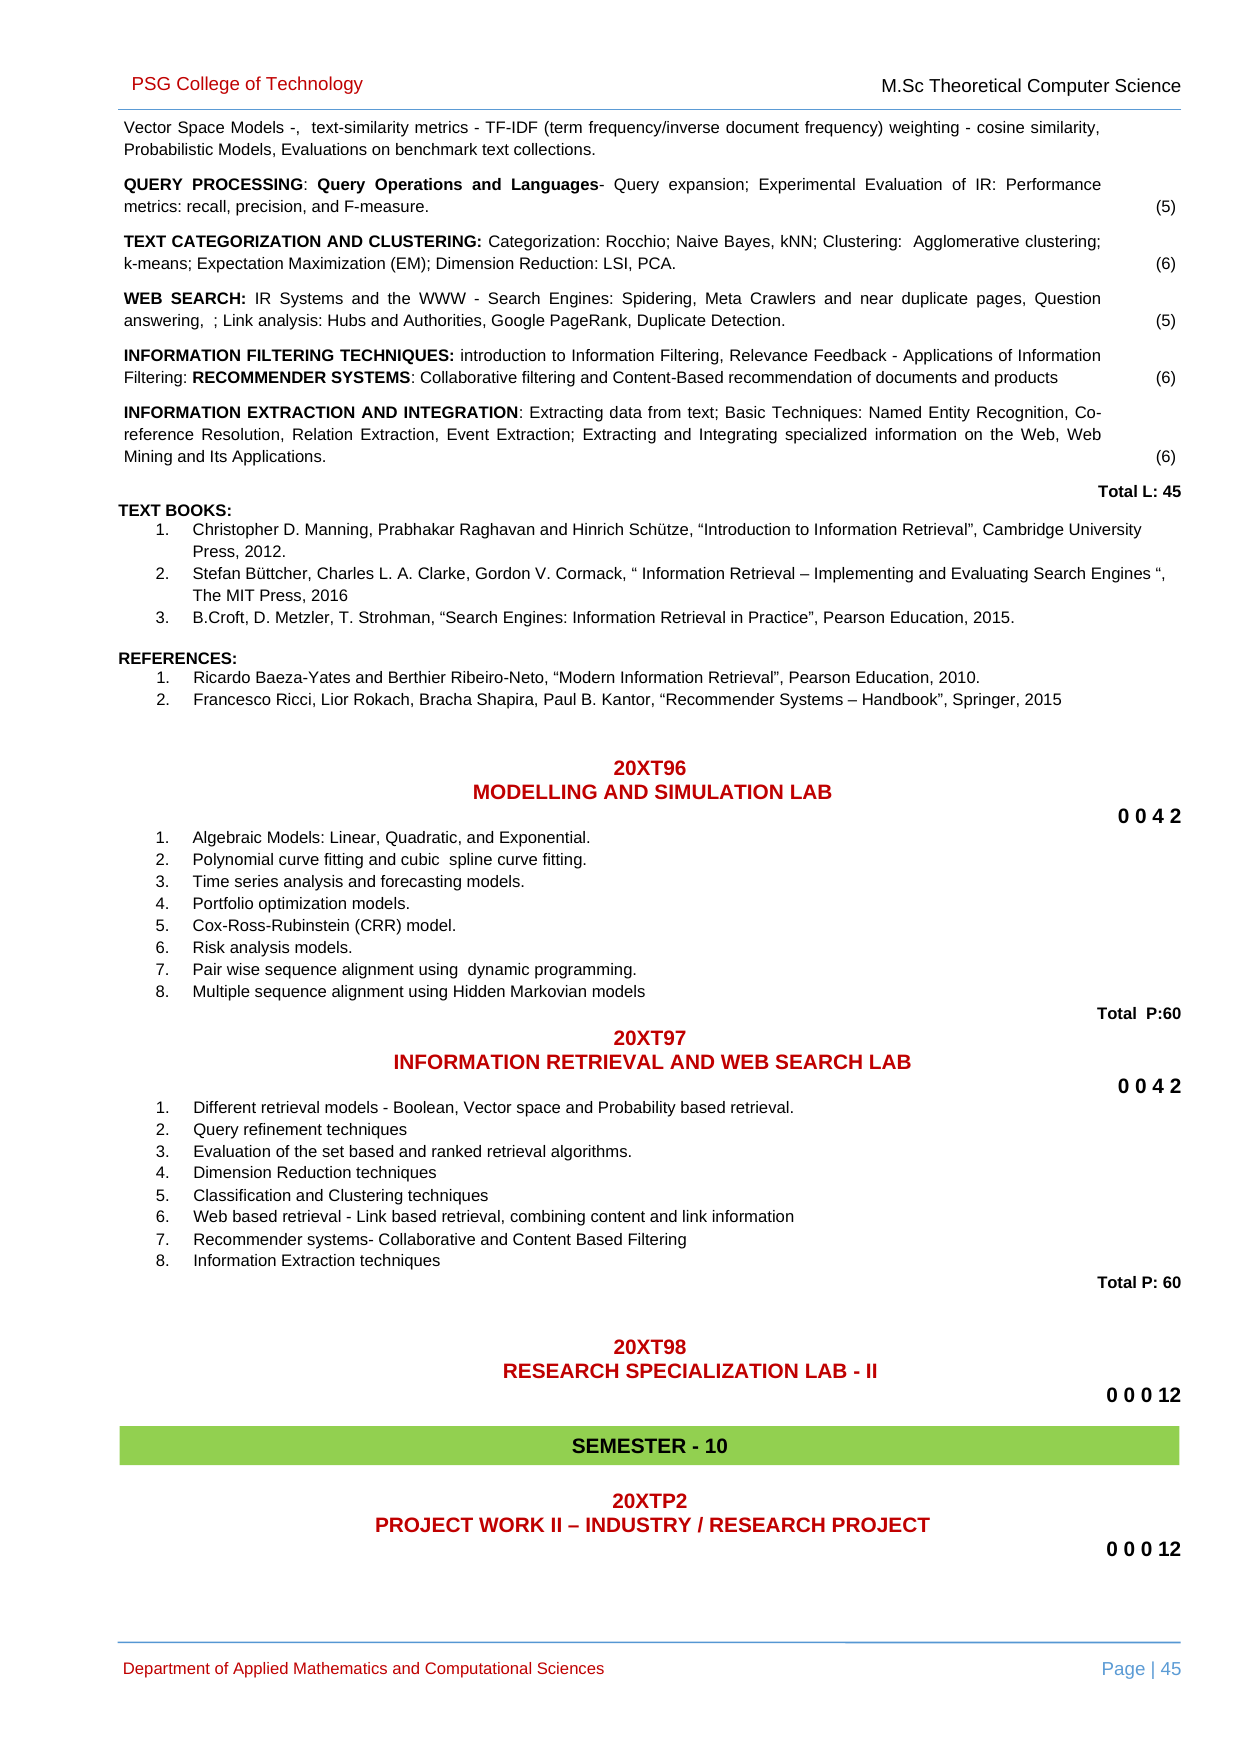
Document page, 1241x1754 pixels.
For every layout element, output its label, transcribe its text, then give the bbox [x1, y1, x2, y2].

list Polynomial curve fitting and cubic spline curve fitting. [155, 850, 1181, 869]
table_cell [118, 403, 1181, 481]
list Query refinement techniques [156, 1119, 1181, 1138]
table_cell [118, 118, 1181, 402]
list Risk analysis models. [155, 938, 1181, 957]
subtitle RESEARCH SPECIALIZATION LAB - II [118, 1359, 1181, 1383]
subtitle 20XT98 [118, 1335, 1181, 1359]
list Information Extraction techniques [156, 1251, 1181, 1270]
text 0 0 4 2 [118, 1073, 1181, 1097]
list Different retrieval models - Boolean, Vector space and Probability based retrieval. [156, 1097, 1181, 1117]
text REFERENCES: [118, 649, 1181, 668]
list Portfolio optimization models. [155, 894, 1181, 913]
list Christopher D. Manning, Prabhakar Raghavan and Hinrich Schütze, “Introduction to Information Retrieval”, Cambridge University Press, 2012. [155, 520, 1181, 561]
list Recommender systems- Collaborative and Content Based Filtering [156, 1229, 1181, 1248]
subtitle MODELLING AND SIMULATION LAB [118, 780, 1181, 804]
list Time series analysis and forecasting models. [155, 872, 1181, 891]
list Evaluation of the set based and ranked retrieval algorithms. [156, 1141, 1181, 1161]
subtitle 20XTP2 [118, 1488, 1181, 1512]
list Total P: 60 [193, 1273, 1181, 1292]
subtitle PROJECT WORK II – INDUSTRY / RESEARCH PROJECT [118, 1512, 1181, 1536]
list Web based retrieval - Link based retrieval, combining content and link information [156, 1207, 1181, 1226]
list Pair wise sequence alignment using dynamic programming. [155, 959, 1181, 979]
list Stefan Büttcher, Charles L. A. Clarke, Gordon V. Cormack, “ Information Retrieval – Implementing and Evaluating Search Engines “, The MIT Press, 2016 [155, 564, 1181, 605]
subtitle 20XT97 [118, 1026, 1181, 1049]
list Multiple sequence alignment using Hidden Markovian models [155, 982, 1181, 1001]
text Total L: 45 [118, 481, 1181, 501]
list Algebraic Models: Linear, Quadratic, and Exponential. [155, 828, 1181, 847]
text TEXT BOOKS: [118, 501, 1181, 520]
list Dimension Reduction techniques [156, 1163, 1181, 1182]
subtitle 20XT96 [118, 756, 1181, 780]
list Classification and Clustering techniques [156, 1185, 1181, 1204]
list B.Croft, D. Metzler, T. Strohman, “Search Engines: Information Retrieval in Practice”, Pearson Education, 2015. [155, 608, 1181, 627]
list Cox-Ross-Rubinstein (CRR) model. [155, 916, 1181, 935]
text Total P:60 [193, 1003, 1181, 1023]
list Francesco Ricci, Lior Rokach, Bracha Shapira, Paul B. Kantor, “Recommender Systems – Handbook”, Springer, 2015 [156, 690, 1181, 709]
text 0 0 0 12 [118, 1536, 1181, 1560]
subtitle INATION RETRIEVAL AND WEB SEARCH LAB [118, 1049, 1181, 1073]
list Ricardo Baeza-Yates and Berthier Ribeiro-Neto, “Modern Information Retrieval”, Pearson Education, 2010. [156, 668, 1181, 687]
text 0 0 4 2 [118, 804, 1181, 828]
text 0 0 0 12 [231, 1383, 1181, 1407]
